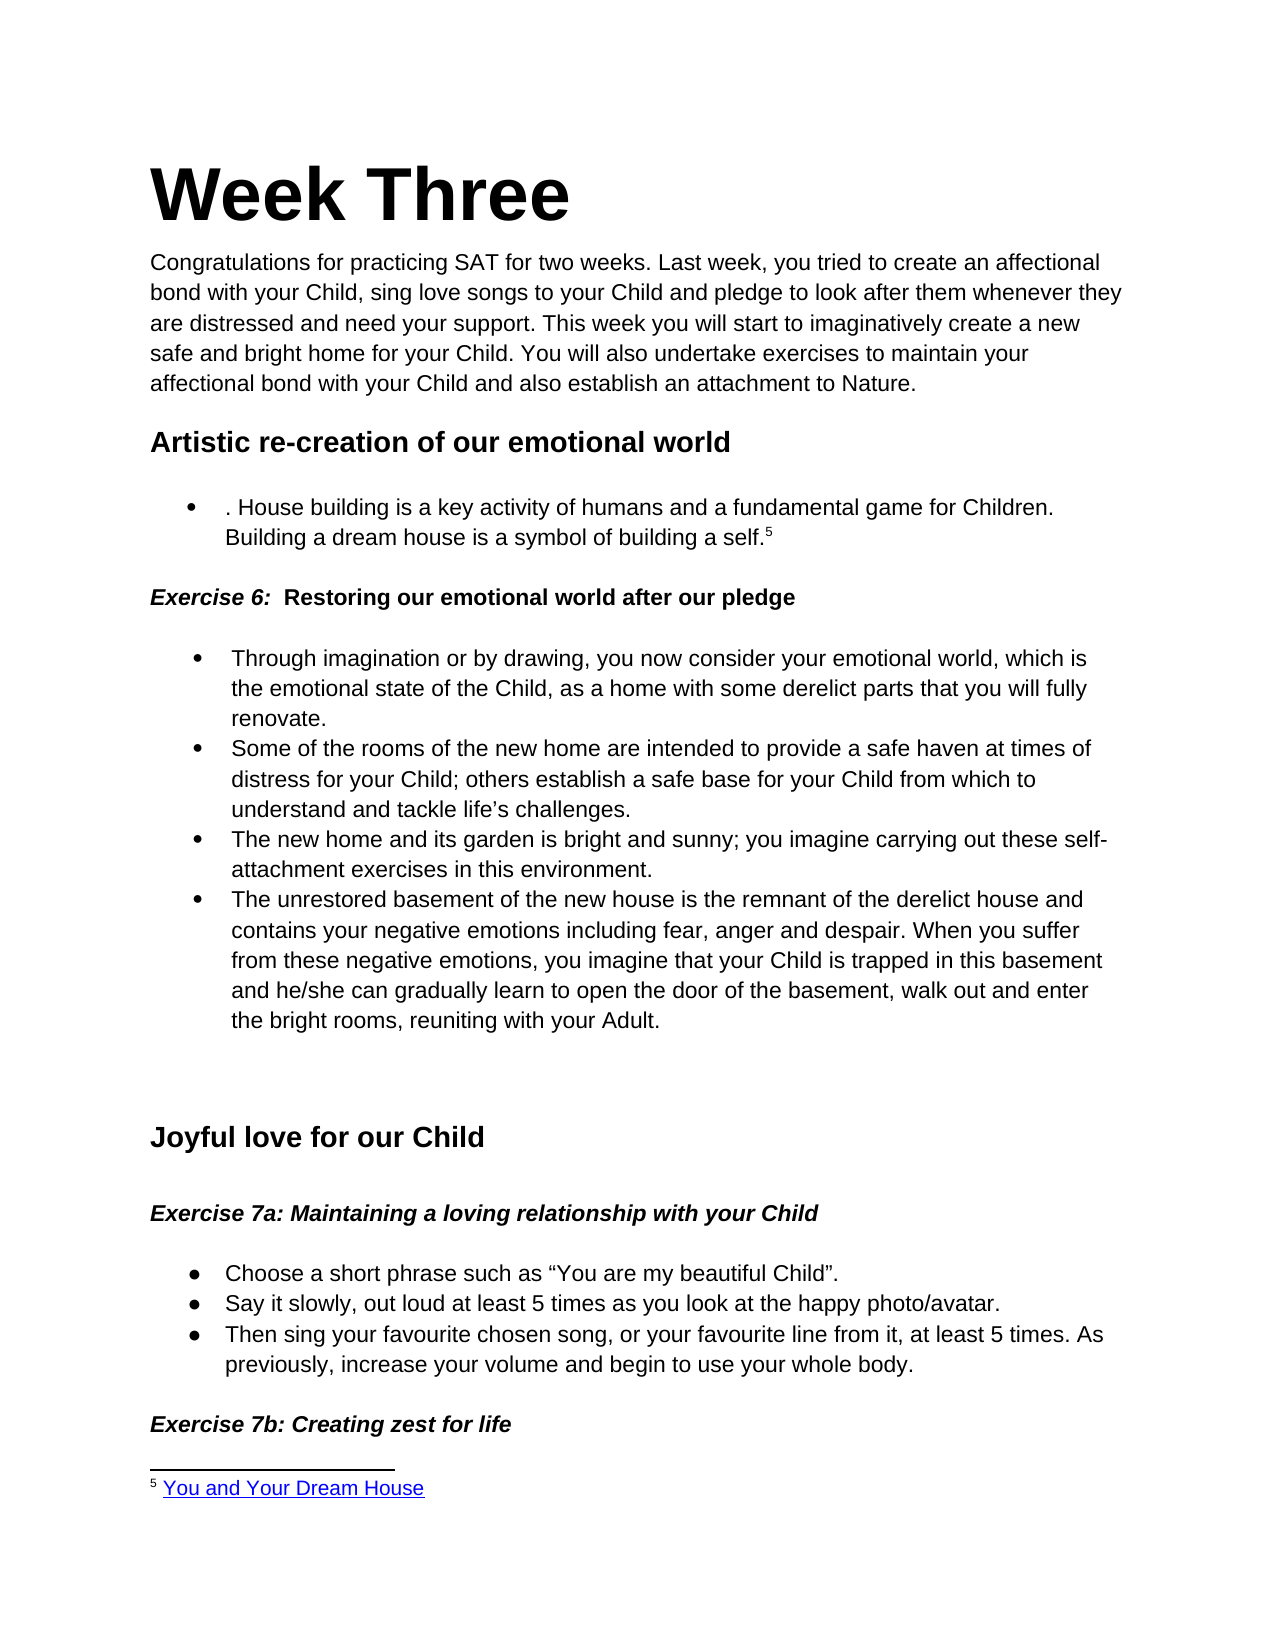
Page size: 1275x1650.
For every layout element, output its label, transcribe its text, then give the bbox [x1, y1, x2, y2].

text Exercise 7a: Maintaining a loving relationship with your Child [150, 1200, 1125, 1226]
list The unrestored basement of the new house is the remnant of the derelict house and contains your negative emotions including fear, anger and despair. When you suffer from these negative emotions, you imagine that your Child is trapped in this basement and he/she can gradually learn to open the door of the basement, walk out and enter the bright rooms, reuniting with your Adult. [194, 886, 1125, 1034]
text Week Three [150, 150, 1125, 236]
list The new home and its garden is bright and sunny; you imagine carrying out these self-attachment exercises in this environment. [194, 826, 1125, 883]
list Some of the rooms of the new home are intended to provide a safe haven at times of distress for your Child; others establish a safe base for your Child from which to understand and tackle life’s challenges. [194, 735, 1125, 822]
text Artistic re-creation of our emotional world [150, 425, 1125, 458]
text Exercise 7b: Creating zest for life [150, 1411, 1125, 1438]
list Choose a short phrase such as “You are my beautiful Child”. [187, 1260, 1125, 1287]
text Exercise 6: Restoring our emotional world after our pledge [150, 584, 1125, 611]
text Joyful love for our Child [150, 1120, 1125, 1153]
list Through imagination or by drawing, you now consider your emotional world, which is the emotional state of the Child, as a home with some derelict parts that you will fully renovate. [194, 645, 1125, 732]
list . House building is a key activity of humans and a fundamental game for Children. Building a dream house is a symbol of building a self. [187, 494, 1125, 550]
text Congratulations for practicing SAT for two weeks. Last week, you tried to create an affectional bond with your Child, sing love songs to your Child and pledge to look after them whenever they are distressed and need your support. This week you will start to imaginatively create a new safe and bright home for your Child. You will also undertake exercises to maintain your affectional bond with your Child and also establish an attachment to Nature. [150, 249, 1125, 396]
list Say it slowly, out loud at least 5 times as you look at the happy photo/avatar. [187, 1290, 1125, 1317]
list Then sing your favourite chosen song, or your favourite line from it, at least 5 times. As previously, increase your volume and begin to use your whole body. [187, 1321, 1125, 1377]
